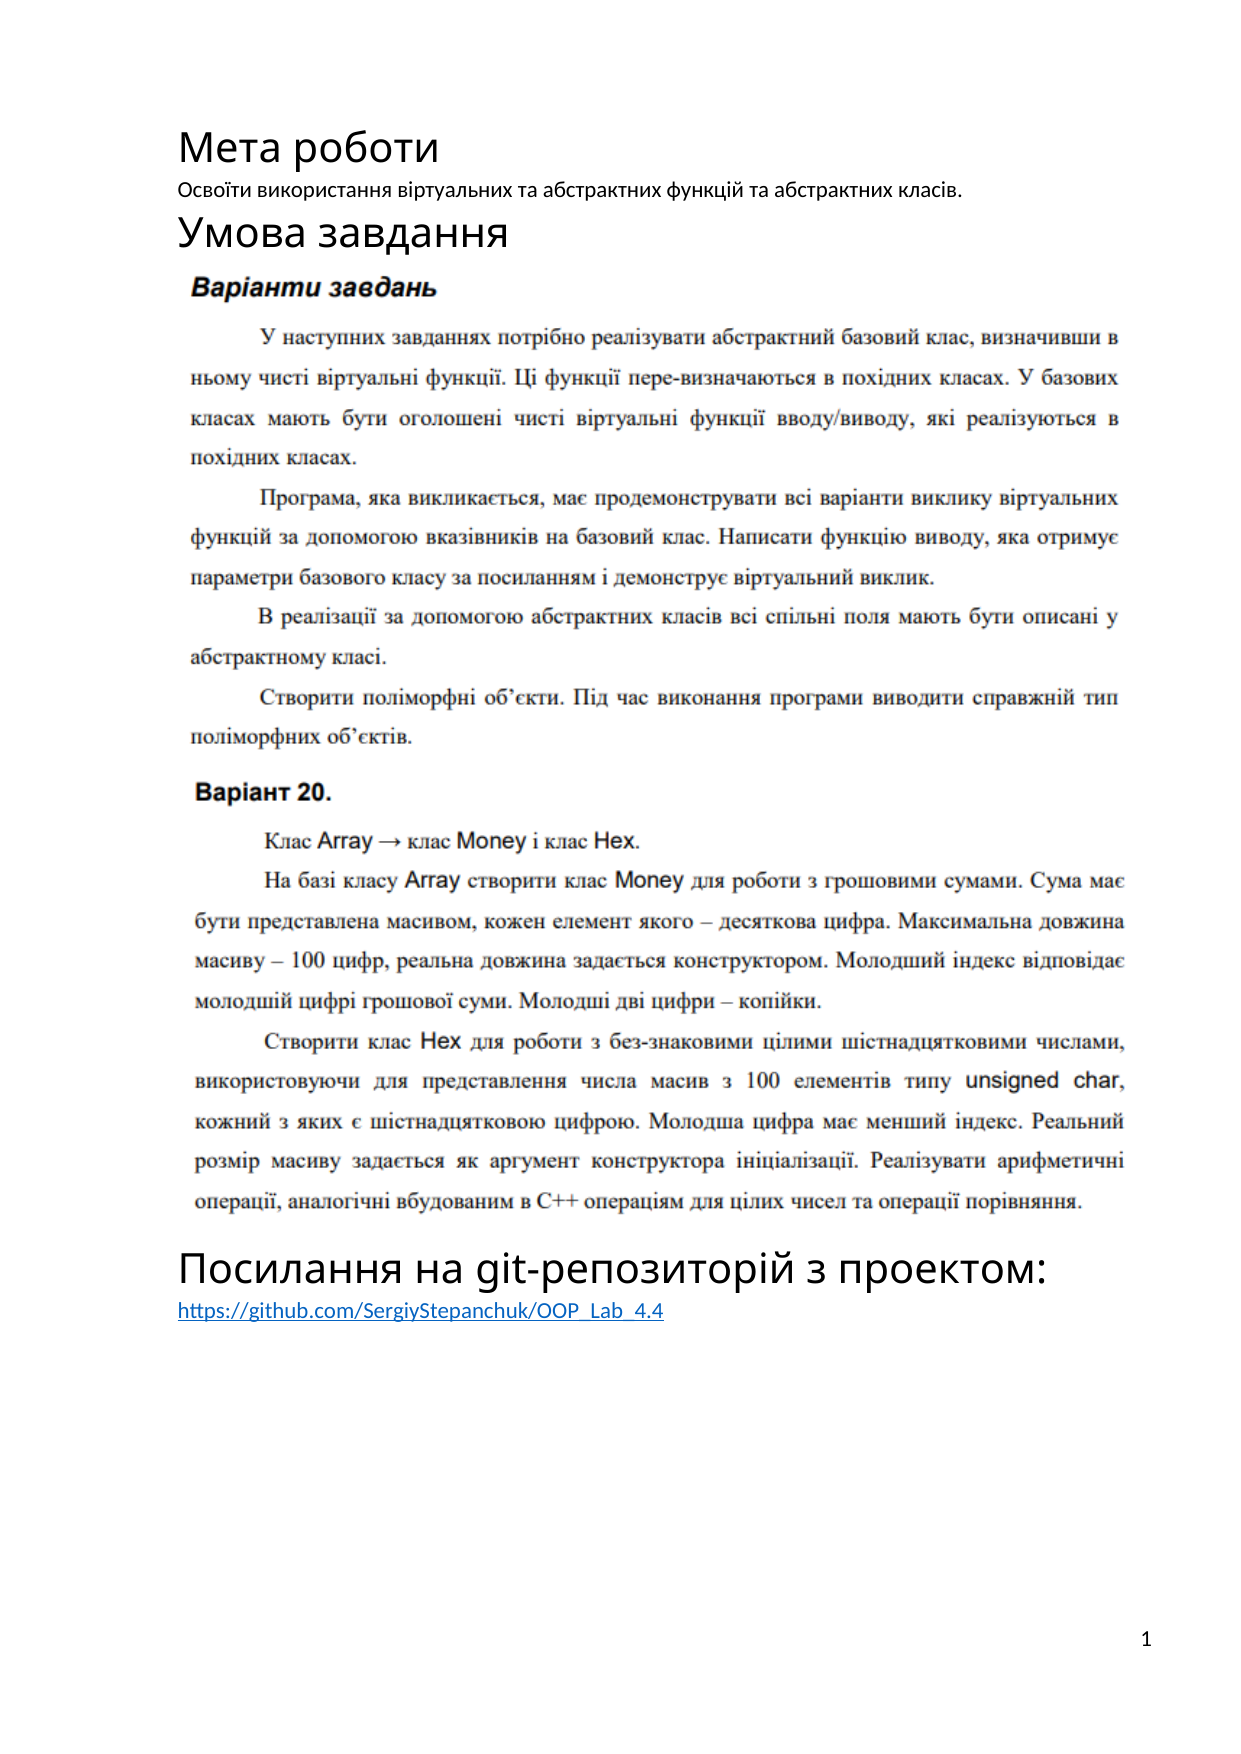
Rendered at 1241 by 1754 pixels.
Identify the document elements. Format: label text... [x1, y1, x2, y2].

subtitle Посилання на git-репозиторій з проектом: [177, 1239, 1152, 1296]
text Освоїти використання віртуальних та абстрактних функцій та абстрактних класів. [177, 175, 1152, 203]
text https://github.com/SergiyStepanchuk/OOP_Lab_4.4 [177, 1296, 1152, 1324]
picture [177, 259, 1152, 1239]
subtitle Мета роботи [177, 118, 1152, 175]
subtitle Умова завдання [177, 203, 1152, 259]
